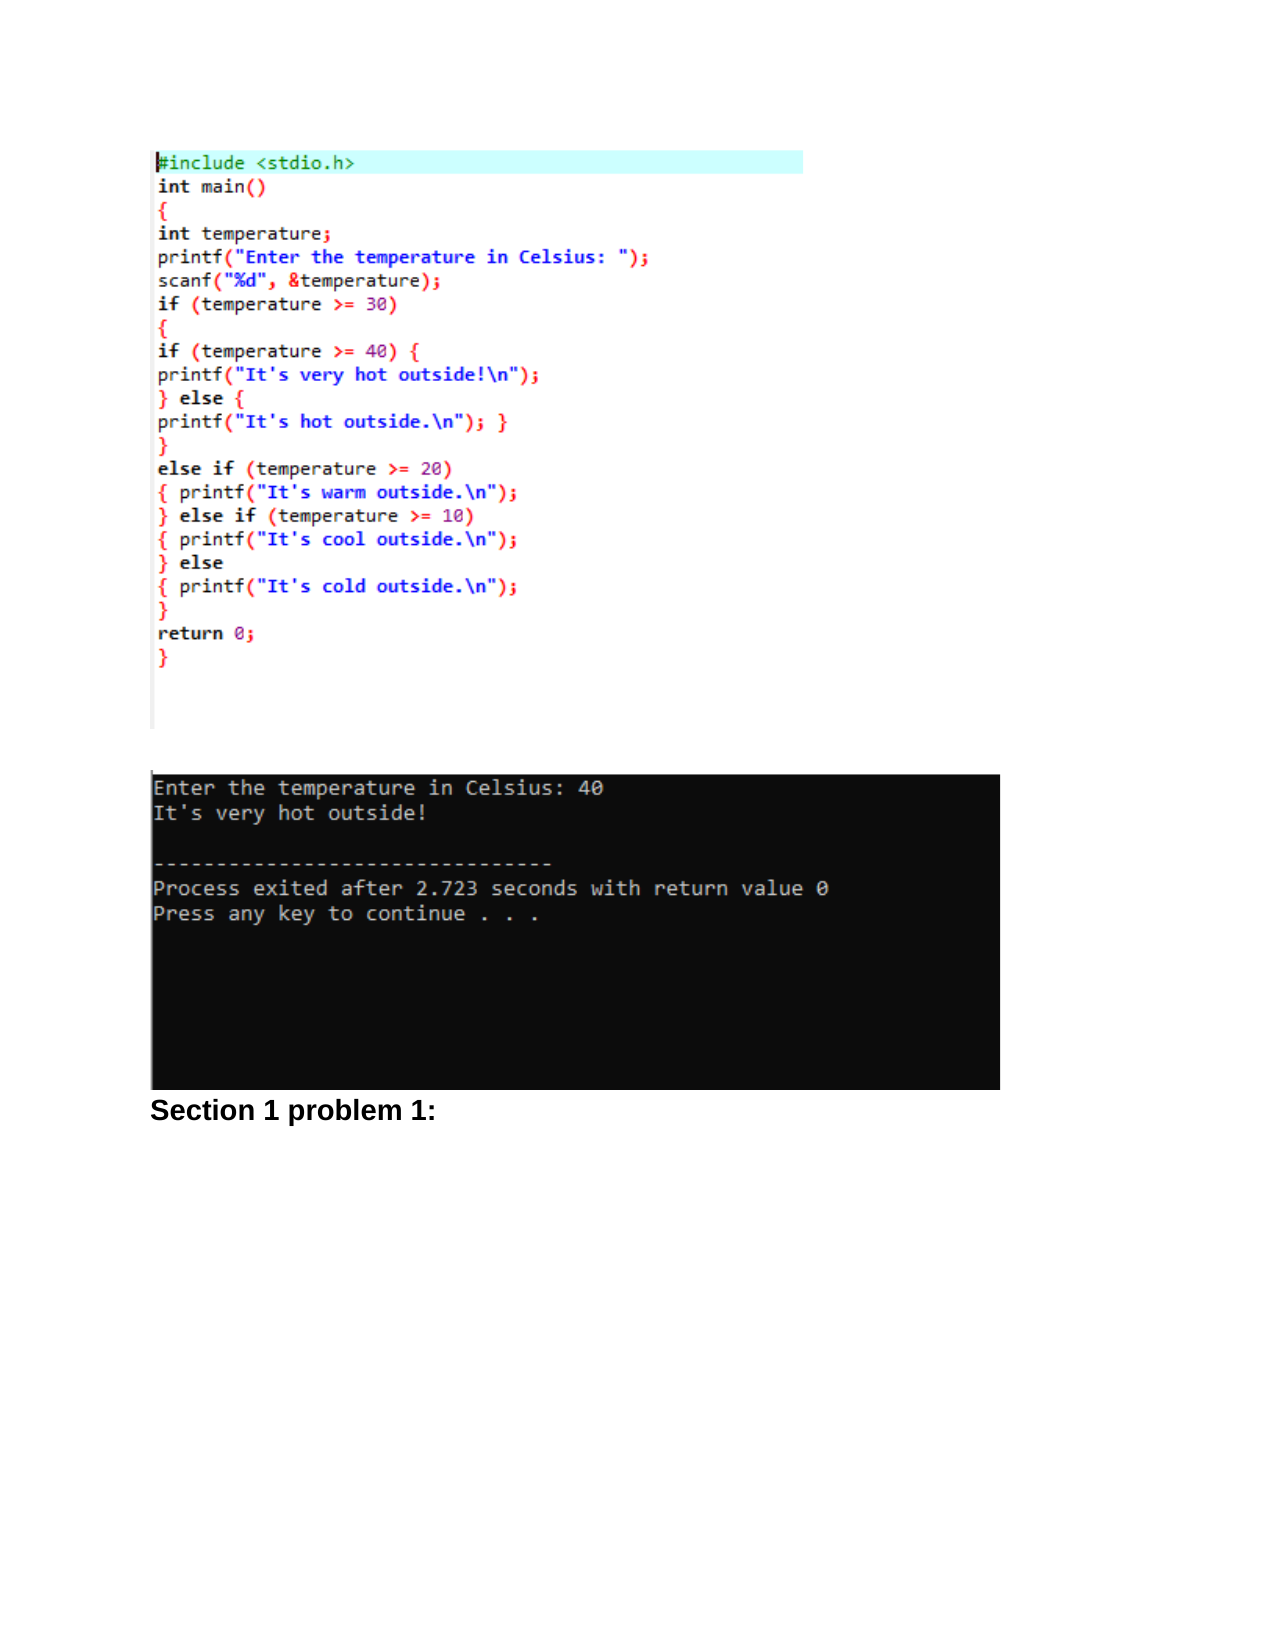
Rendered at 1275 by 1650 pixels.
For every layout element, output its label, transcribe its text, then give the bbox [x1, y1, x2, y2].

picture [150, 770, 1001, 1090]
picture [150, 150, 804, 729]
text Section 1 problem 1: [150, 1093, 1125, 1127]
